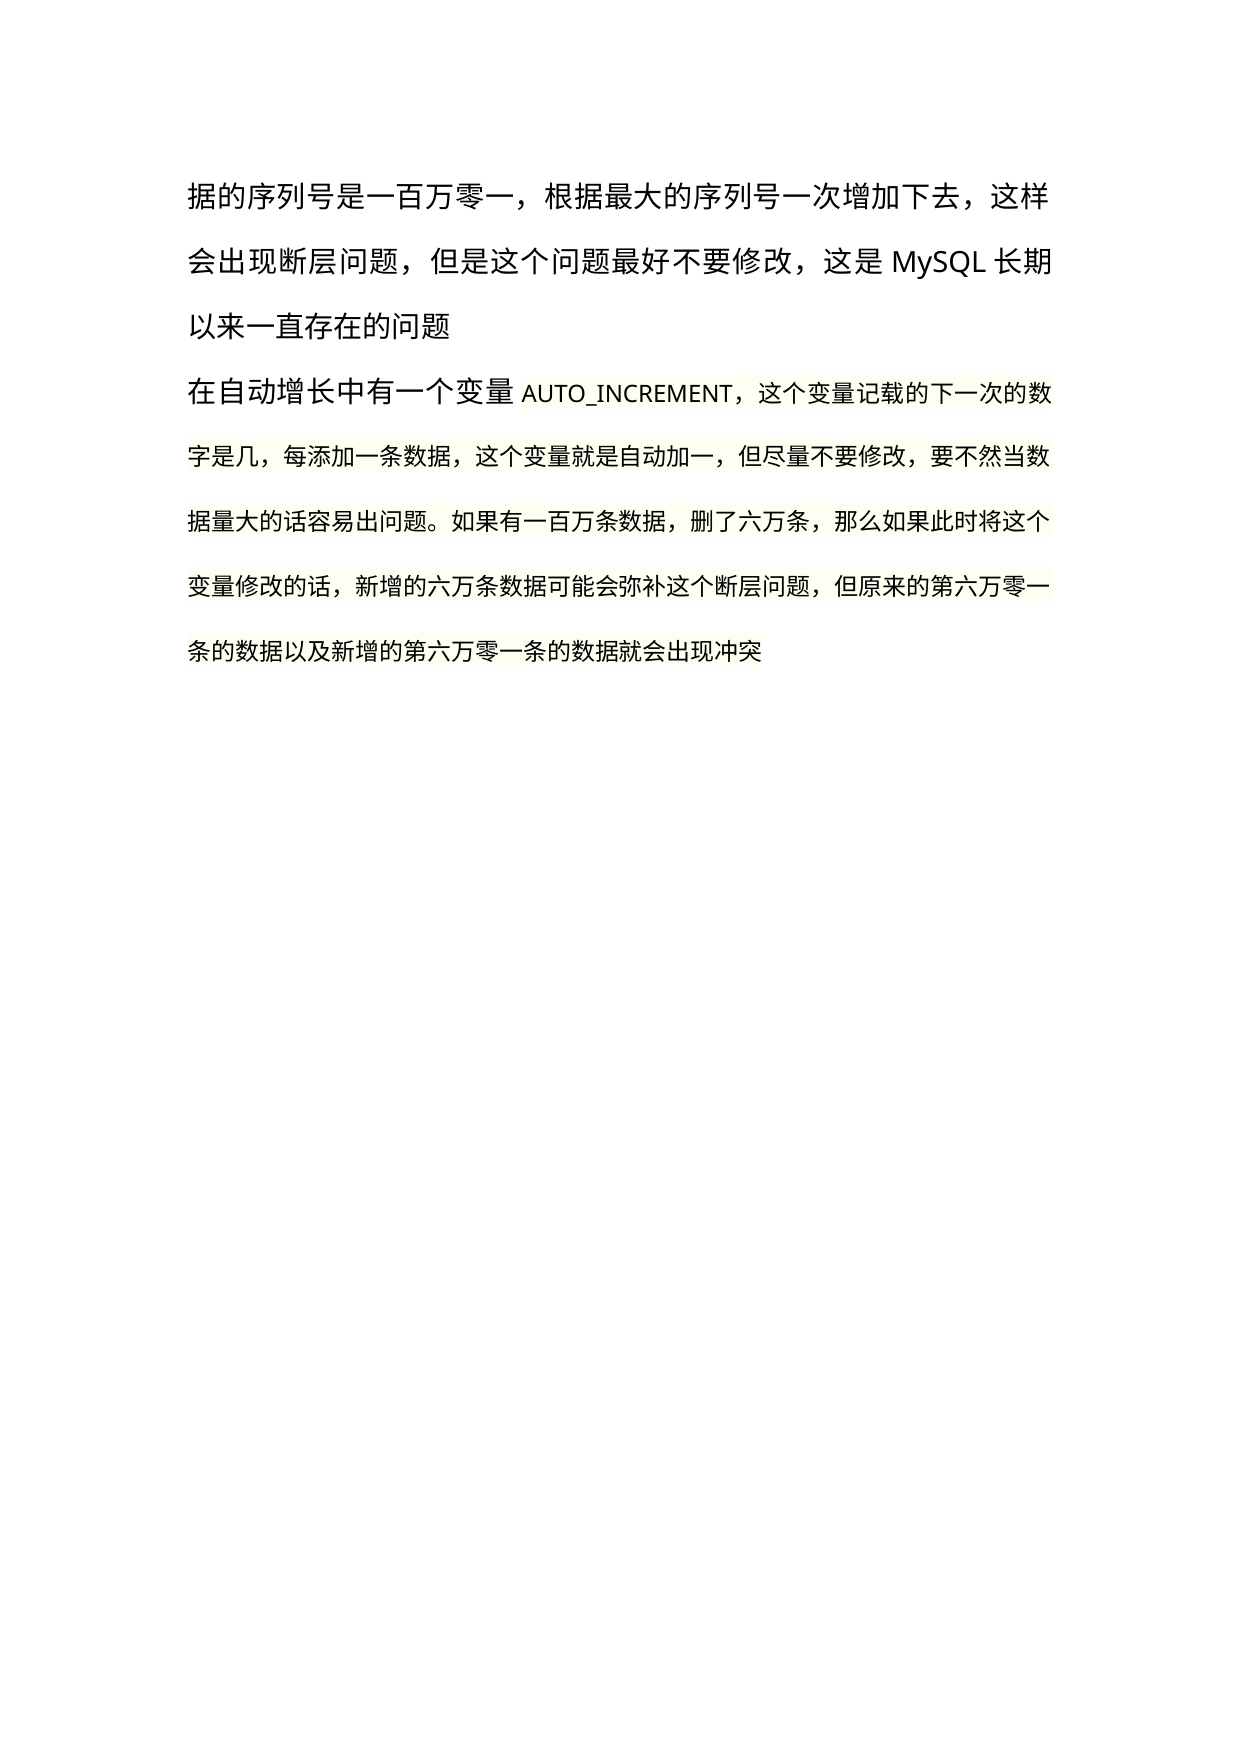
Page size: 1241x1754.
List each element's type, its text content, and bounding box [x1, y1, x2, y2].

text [187, 162, 1053, 357]
text 在自动增长中有一个变量AUTO_INCREMENT，这个变量记载的下一次的数字是几，每添加一条数据，这个变量就是自动加一，但尽量不要修改，要不然当数据量大的话容易出问题。如果有一百万条数据，删了六万条，那么如果此时将这个变量修改的话，新增的六万条数据可能会弥补这个断层问题，但原来的第六万零一条的数据以及新增的第六万零一条的数据就会出现冲突 [187, 357, 1053, 682]
